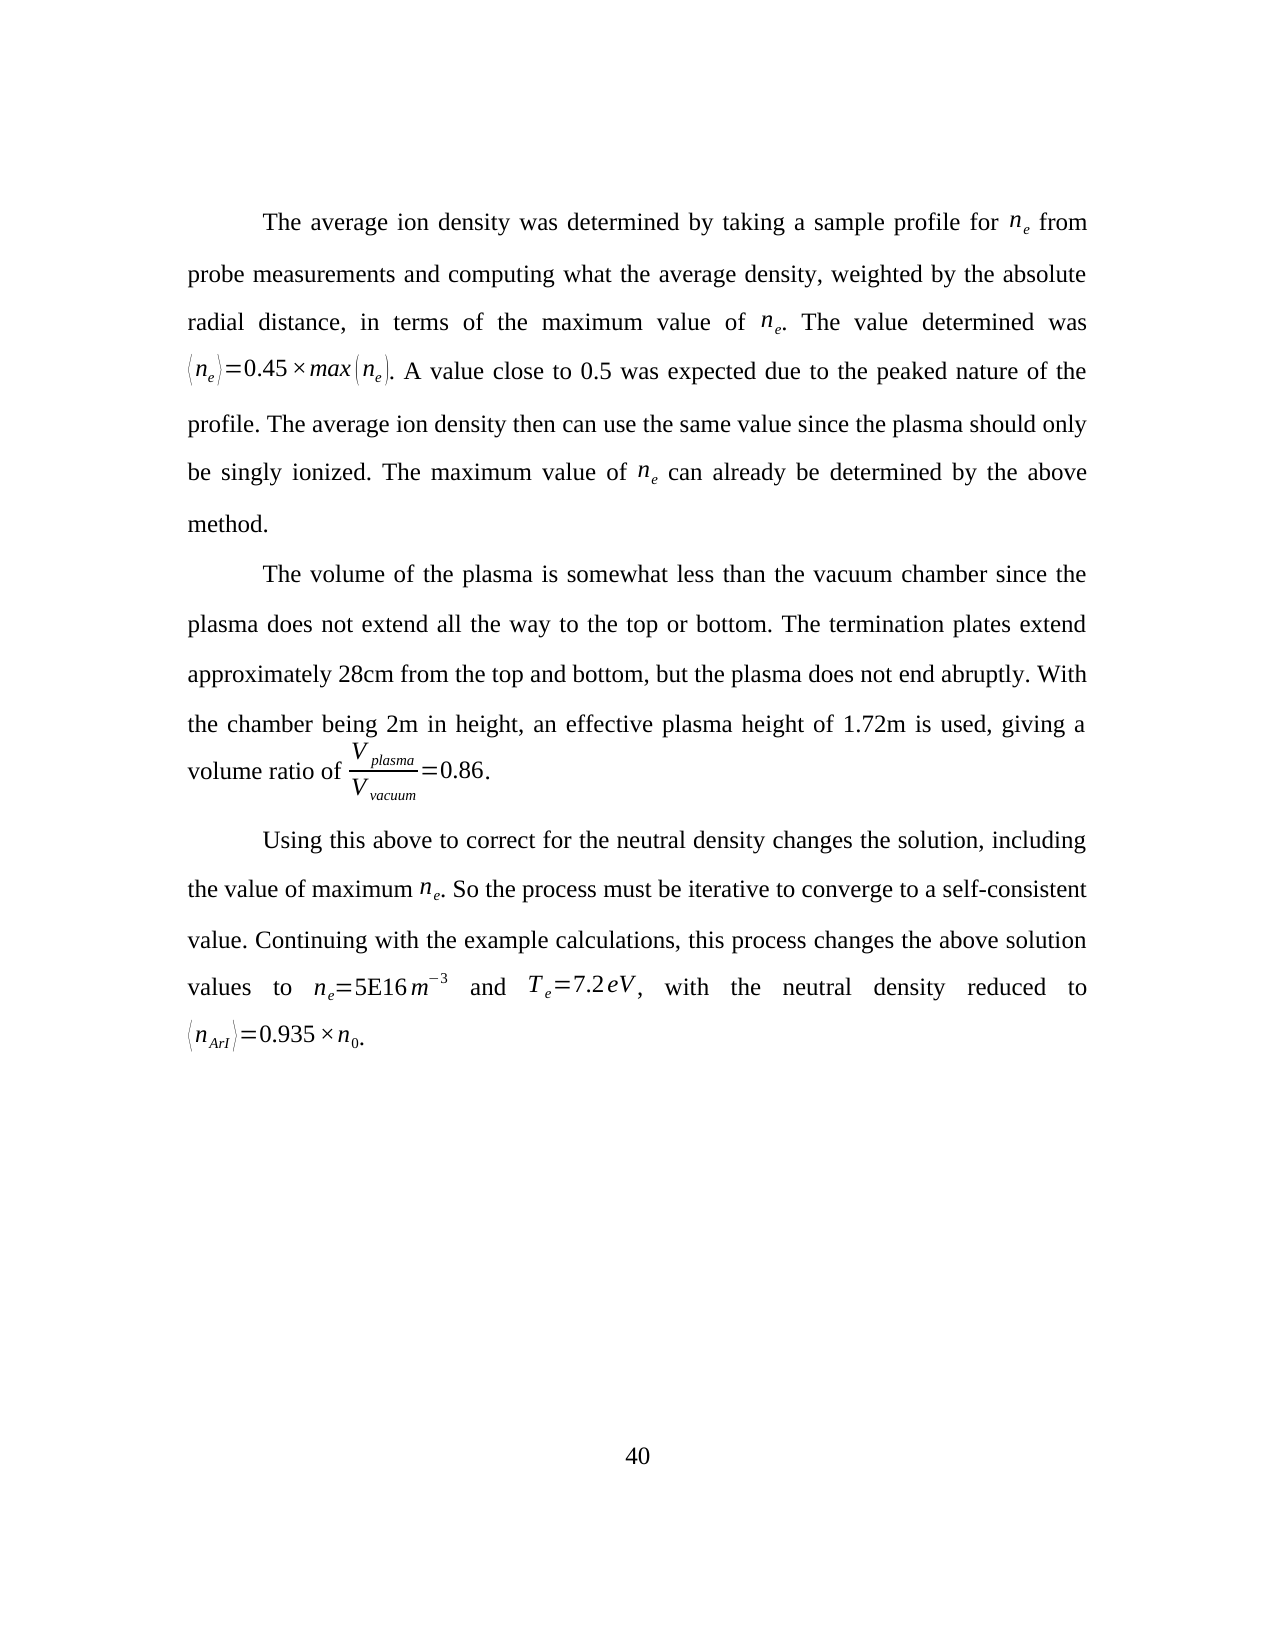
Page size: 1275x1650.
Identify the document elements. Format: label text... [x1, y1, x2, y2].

text The volume of the plasma is somewhat less than the vacuum chamber since the plasma does not extend all the way to the top or bottom. The termination plates extend approximately 28cm from the top and bottom, but the plasma does not end abruptly. With the chamber being 2m in height, an effective plasma height of 1.72m is used, giving a volume ratio of . [187, 537, 1087, 804]
text The average ion density was determined by taking a sample profile for from probe measurements and computing what the average density, weighted by the absolute radial distance, in terms of the maximum value of . The value determined was . A value close to 0.5 was expected due to the peaked nature of the profile. The average ion density then can use the same value since the plasma should only be singly ionized. The maximum value of can already be determined by the above method. [187, 187, 1087, 537]
text Using this above to correct for the neutral density changes the solution, including the value of maximum . So the process must be iterative to converge to a self-consistent value. Continuing with the example calculations, this process changes the above solution values to and , with the neutral density reduced to . [187, 804, 1087, 1054]
